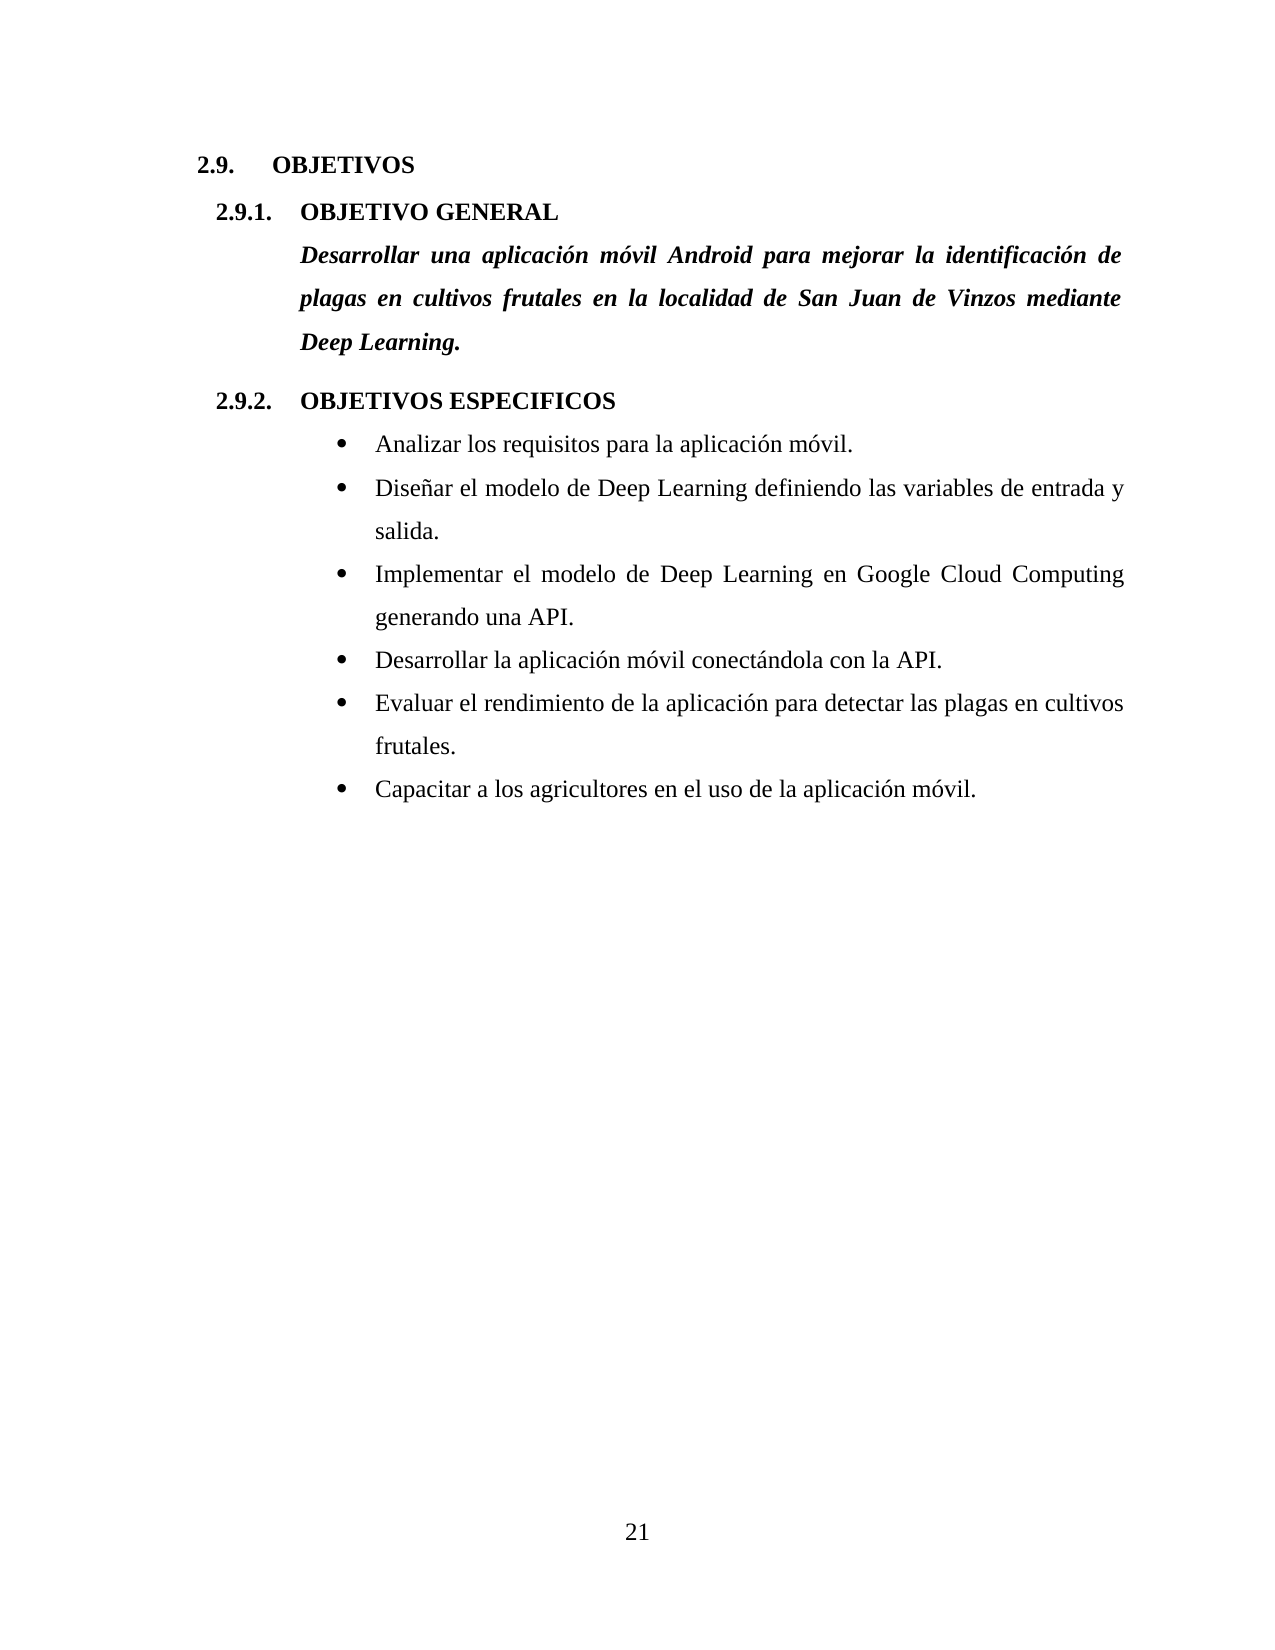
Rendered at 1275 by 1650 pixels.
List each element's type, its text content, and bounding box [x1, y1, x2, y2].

list Evaluar el rendimiento de la aplicación para detectar las plagas en cultivos frutales. [337, 688, 1125, 760]
list Analizar los requisitos para la aplicación móvil. [337, 429, 1125, 458]
subtitle OBJETIVOS [197, 150, 1125, 179]
list Desarrollar una aplicación móvil Android para mejorar la identificación de plagas en cultivos frutales en la localidad de San Juan de Vinzos mediante Deep Learning. [300, 240, 1125, 355]
list Implementar el modelo de Deep Learning en Google Cloud Computing generando una API. [337, 559, 1125, 631]
list Capacitar a los agricultores en el uso de la aplicación móvil. [337, 774, 1125, 803]
subtitle OBJETIVOS ESPECIFICOS [216, 386, 1125, 415]
list Diseñar el modelo de Deep Learning definiendo las variables de entrada y salida. [337, 473, 1125, 544]
list Desarrollar la aplicación móvil conectándola con la API. [337, 645, 1125, 674]
subtitle OBJETIVO GENERAL [216, 197, 1125, 226]
